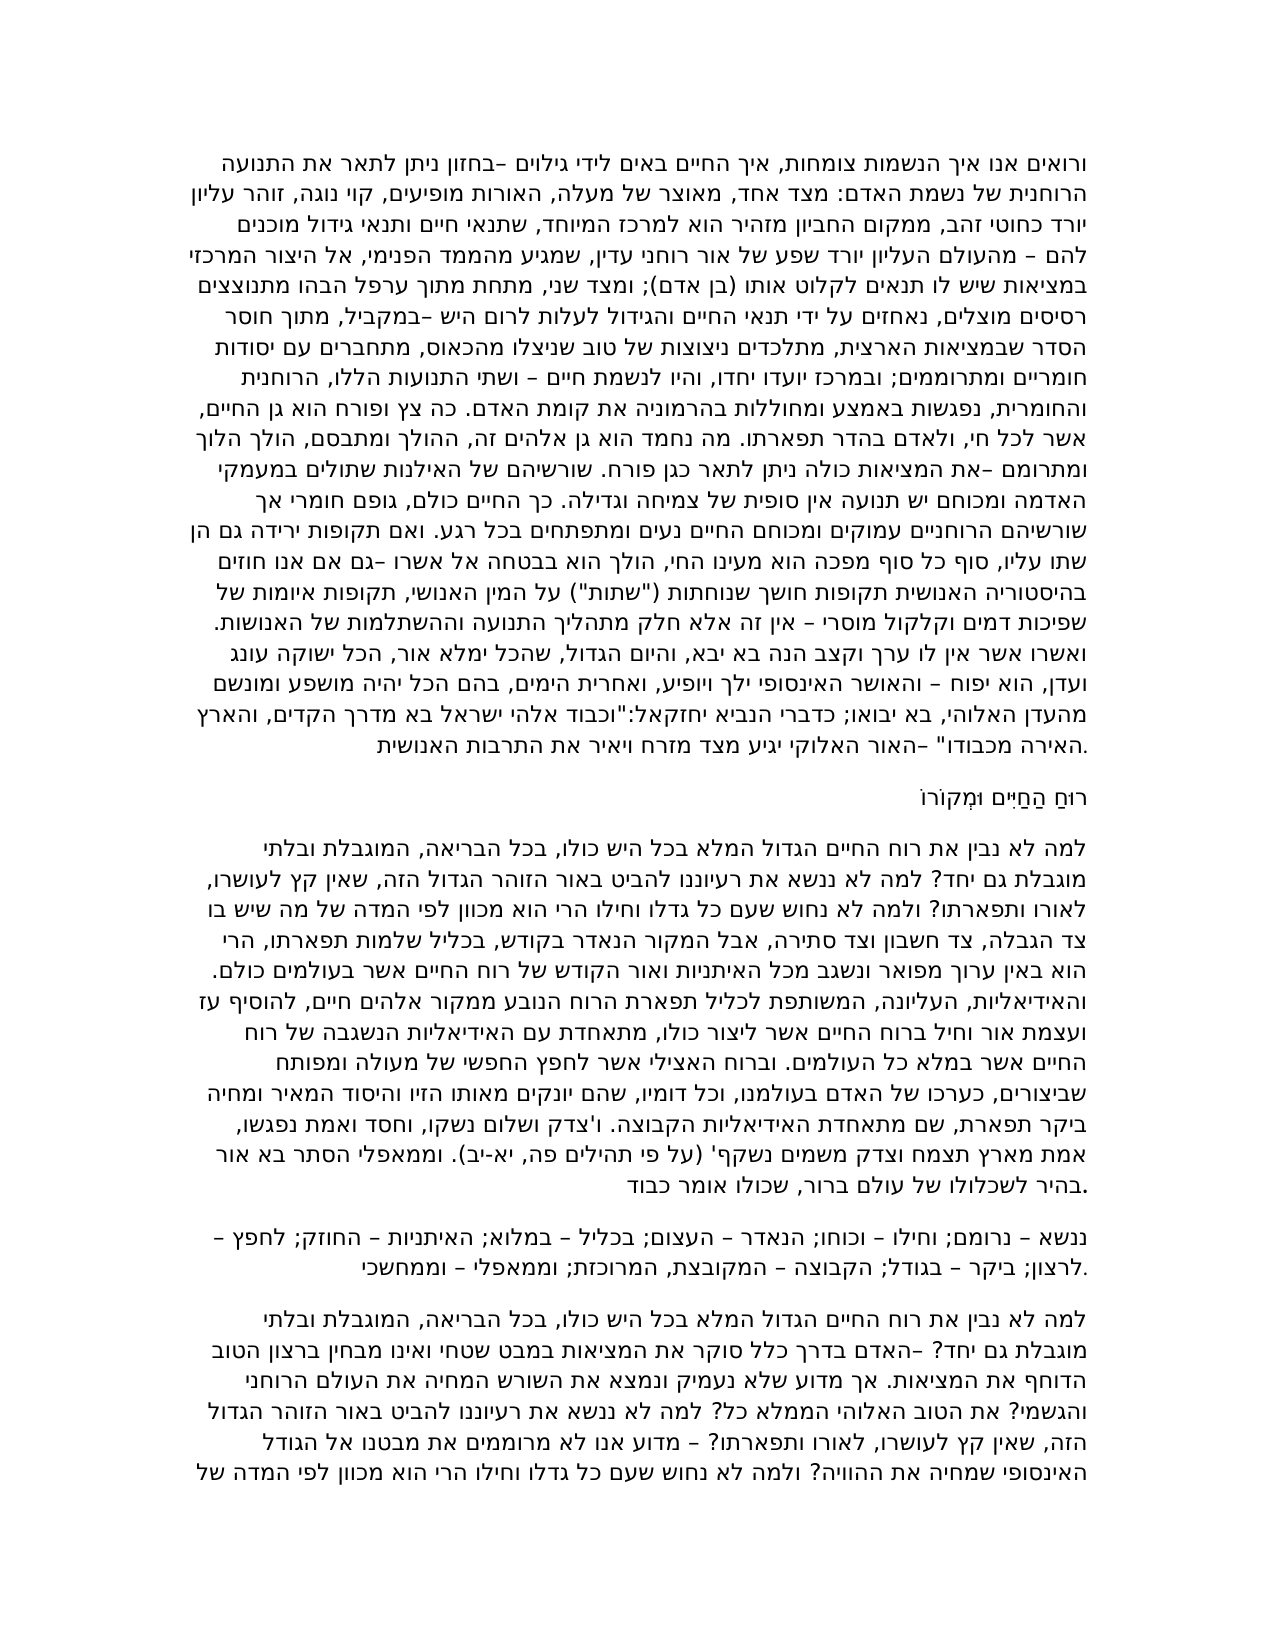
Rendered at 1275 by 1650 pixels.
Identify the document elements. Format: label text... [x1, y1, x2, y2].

text ננשא – נרומם; וחילו – וכוחו; הנאדר – העצום; בכליל – במלוא; האיתניות – החוזק; לחפץ – לרצון; ביקר – בגודל; הקבוצה – המקובצת, המרוכזת; וממאפלי – וממחשכי. [187, 1224, 1087, 1281]
text ורואים אנו איך הנשמות צומחות, איך החיים באים לידי גילוים –בחזון ניתן לתאר את התנועה הרוחנית של נשמת האדם: מצד אחד, מאוצר של מעלה, האורות מופיעים, קוי נוגה, זוהר עליון יורד כחוטי זהב, ממקום החביון מזהיר הוא למרכז המיוחד, שתנאי חיים ותנאי גידול מוכנים להם – מהעולם העליון יורד שפע של אור רוחני עדין, שמגיע מהממד הפנימי, אל היצור המרכזי במציאות שיש לו תנאים לקלוט אותו (בן אדם); ומצד שני, מתחת מתוך ערפל הבהו מתנוצצים רסיסים מוצלים, נאחזים על ידי תנאי החיים והגידול לעלות לרום היש –במקביל, מתוך חוסר הסדר שבמציאות הארצית, מתלכדים ניצוצות של טוב שניצלו מהכאוס, מתחברים עם יסודות חומריים ומתרוממים; ובמרכז יועדו יחדו, והיו לנשמת חיים – ושתי התנועות הללו, הרוחנית והחומרית, נפגשות באמצע ומחוללות בהרמוניה את קומת האדם. כה צץ ופורח הוא גן החיים, אשר לכל חי, ולאדם בהדר תפארתו. מה נחמד הוא גן אלהים זה, ההולך ומתבסם, הולך הלוך ומתרומם –את המציאות כולה ניתן לתאר כגן פורח. שורשיהם של האילנות שתולים במעמקי האדמה ומכוחם יש תנועה אין סופית של צמיחה וגדילה. כך החיים כולם, גופם חומרי אך שורשיהם הרוחניים עמוקים ומכוחם החיים נעים ומתפתחים בכל רגע. ואם תקופות ירידה גם הן שתו עליו, סוף כל סוף מפכה הוא מעינו החי, הולך הוא בבטחה אל אשרו –גם אם אנו חוזים בהיסטוריה האנושית תקופות חושך שנוחתות ("שתות") על המין האנושי, תקופות איומות של שפיכות דמים וקלקול מוסרי – אין זה אלא חלק מתהליך התנועה וההשתלמות של האנושות. ואשרו אשר אין לו ערך וקצב הנה בא יבא, והיום הגדול, שהכל ימלא אור, הכל ישוקה עונג ועדן, הוא יפוח – והאושר האינסופי ילך ויופיע, ואחרית הימים, בהם הכל יהיה מושפע ומונשם מהעדן האלוהי, בא יבואו; כדברי הנביא יחזקאל:"וכבוד אלהי ישראל בא מדרך הקדים, והארץ האירה מכבודו" –האור האלוקי יגיע מצד מזרח ויאיר את התרבות האנושית. [187, 150, 1087, 759]
text רוּחַ הַחַיִּים וּמְקוֹרוֹ [187, 784, 1087, 810]
text למה לא נבין את רוח החיים הגדול המלא בכל היש כולו, בכל הבריאה, המוגבלת ובלתי מוגבלת גם יחד? למה לא ננשא את רעיוננו להביט באור הזוהר הגדול הזה, שאין קץ לעושרו, לאורו ותפארתו? ולמה לא נחוש שעם כל גדלו וחילו הרי הוא מכוון לפי המדה של מה שיש בו צד הגבלה, צד חשבון וצד סתירה, אבל המקור הנאדר בקודש, בכליל שלמות תפארתו, הרי הוא באין ערוך מפואר ונשגב מכל האיתניות ואור הקודש של רוח החיים אשר בעולמים כולם. והאידיאליות, העליונה, המשותפת לכליל תפארת הרוח הנובע ממקור אלהים חיים, להוסיף עז ועצמת אור וחיל ברוח החיים אשר ליצור כולו, מתאחדת עם האידיאליות הנשגבה של רוח החיים אשר במלא כל העולמים. וברוח האצילי אשר לחפץ החפשי של מעולה ומפותח שביצורים, כערכו של האדם בעולמנו, וכל דומיו, שהם יונקים מאותו הזיו והיסוד המאיר ומחיה ביקר תפארת, שם מתאחדת האידיאליות הקבוצה. ו'צדק ושלום נשקו, וחסד ואמת נפגשו, אמת מארץ תצמח וצדק משמים נשקף' (על פי תהילים פה, יא-יב). וממאפלי הסתר בא אור בהיר לשכלולו של עולם ברור, שכולו אומר כבוד. [187, 835, 1087, 1199]
